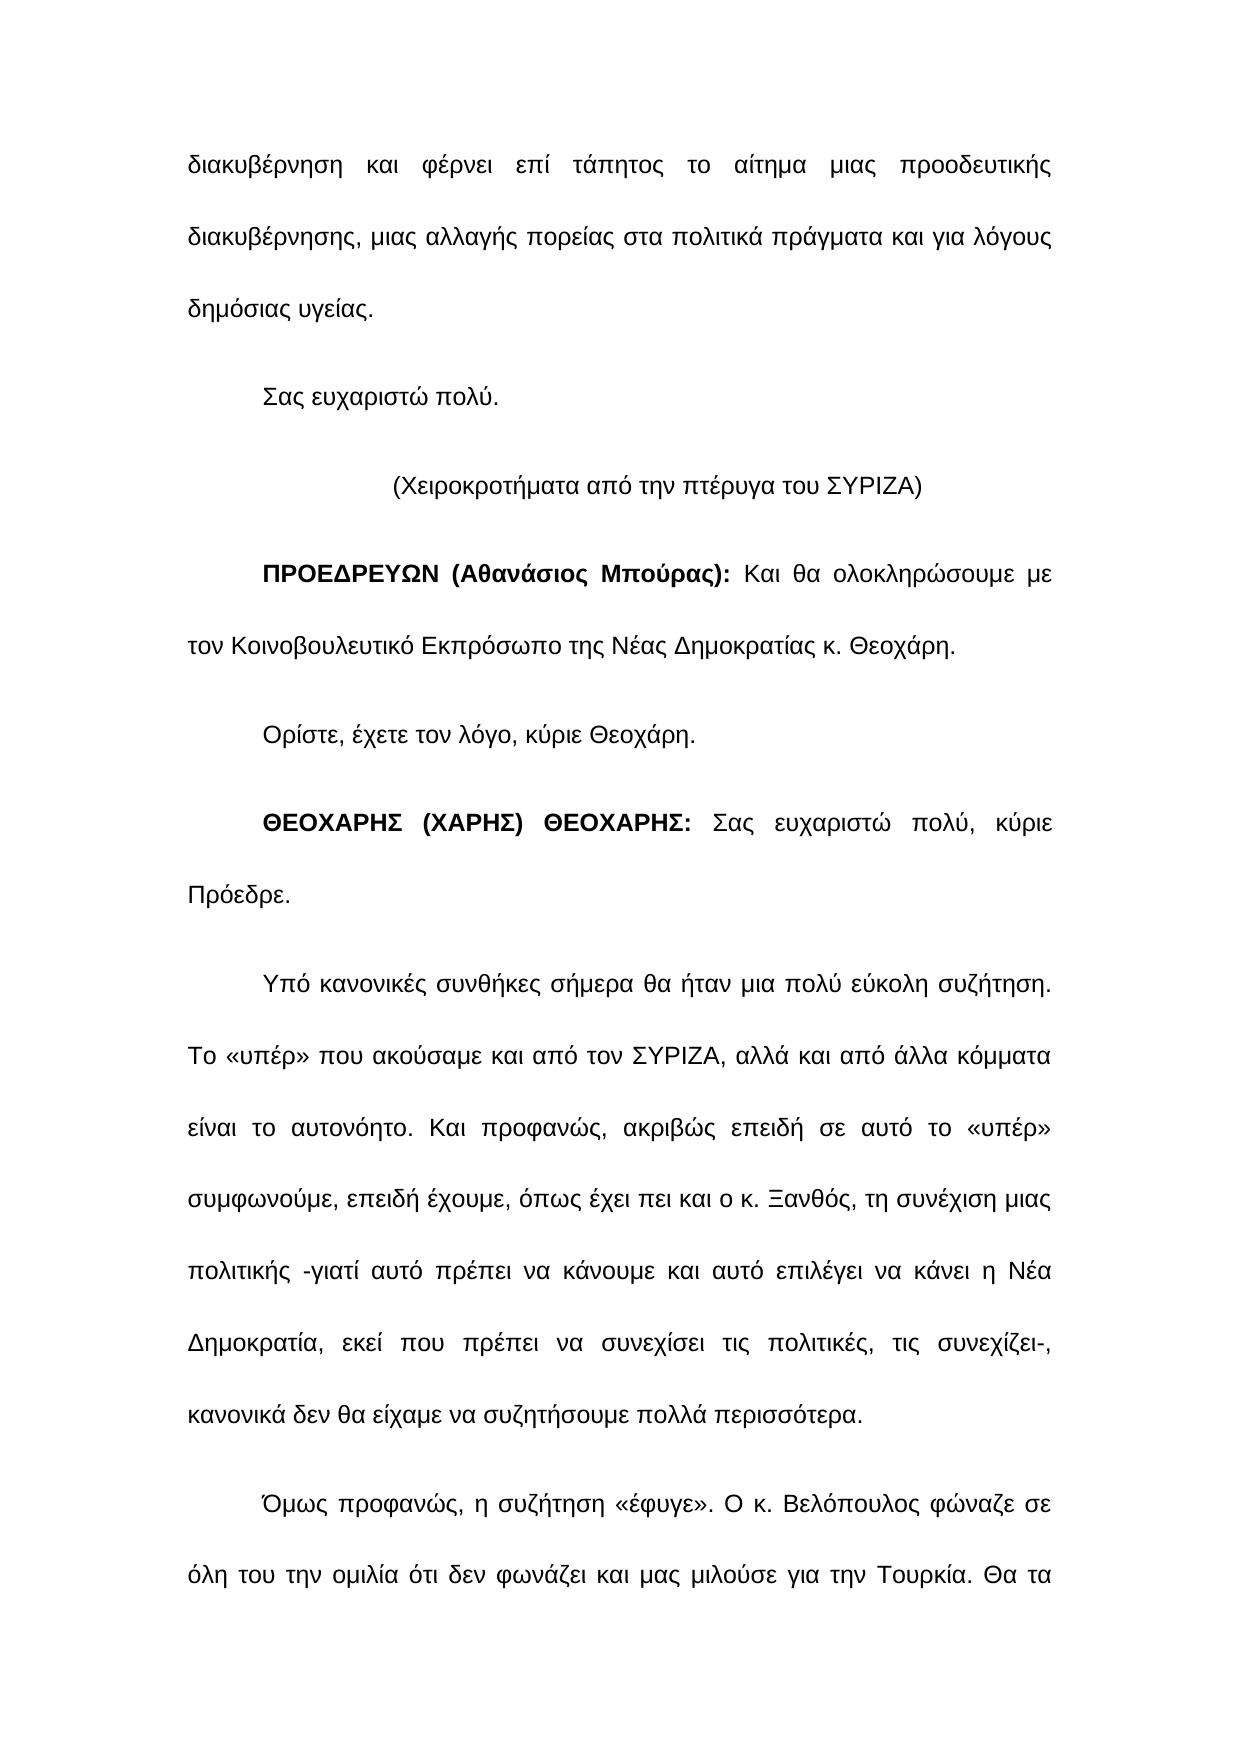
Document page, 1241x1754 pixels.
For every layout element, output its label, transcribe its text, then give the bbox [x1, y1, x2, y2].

text ΘΕΟΧΑΡΗΣ (ΧΑΡΗΣ) ΘΕΟΧΑΡΗΣ: Σας ευχαριστώ πολύ, κύριε Πρόεδρε. [187, 808, 1053, 909]
text Υπό κανονικές συνθήκες σήμερα θα ήταν μια πολύ εύκολη συζήτηση. Το «υπέρ» που ακούσαμε και από τον ΣΥΡΙΖΑ, αλλά και από άλλα κόμματα είναι το αυτονόητο. Και προφανώς, ακριβώς επειδή σε αυτό το «υπέρ» συμφωνούμε, επειδή έχουμε, όπως έχει πει και ο κ. Ξανθός, τη συνέχιση μιας πολιτικής -γιατί αυτό πρέπει να κάνουμε και αυτό επιλέγει να κάνει η Νέα Δημοκρατία, εκεί που πρέπει να συνεχίσει τις πολιτικές, τις συνεχίζει-, κανονικά δεν θα είχαμε να συζητήσουμε πολλά περισσότερα. [187, 969, 1053, 1429]
text (Χειροκροτήματα από την πτέρυγα του ΣΥΡΙΖΑ) [187, 471, 1053, 499]
text Σας ευχαριστώ πολύ. [187, 382, 1053, 411]
text Ορίστε, έχετε τον λόγο, κύριε Θεοχάρη. [187, 720, 1053, 748]
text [187, 1488, 1053, 1589]
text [187, 150, 1053, 322]
text ΠΡΟΕΔΡΕΥΩΝ (Αθανάσιος Μπούρας): Και θα ολοκληρώσουμε με τον Κοινοβουλευτικό Εκπρόσωπο της Νέας Δημοκρατίας κ. Θεοχάρη. [187, 559, 1053, 660]
